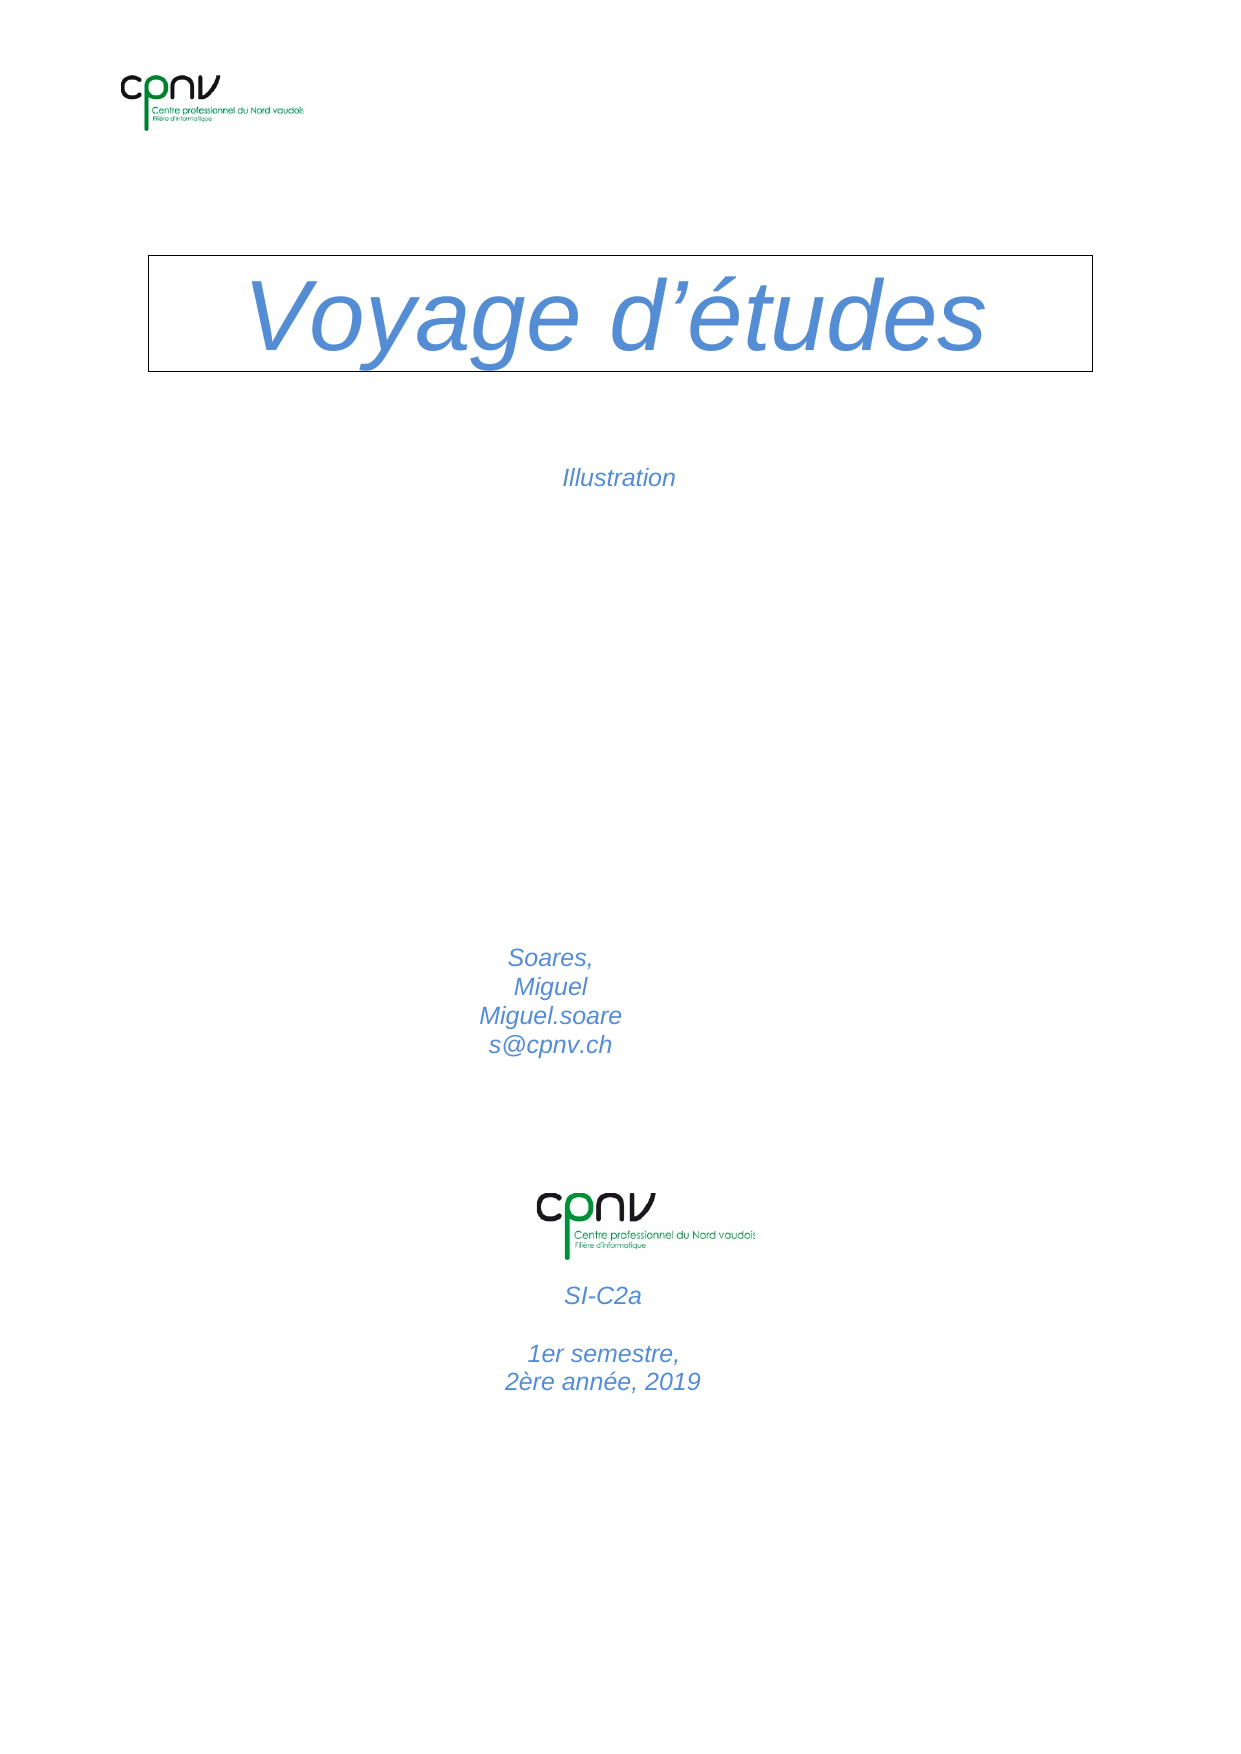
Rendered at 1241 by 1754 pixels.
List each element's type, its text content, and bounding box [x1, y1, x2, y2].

text Illustration [148, 463, 1092, 492]
picture [536, 1193, 756, 1260]
table_header Voyage d’études [149, 256, 1092, 371]
picture [121, 75, 304, 131]
